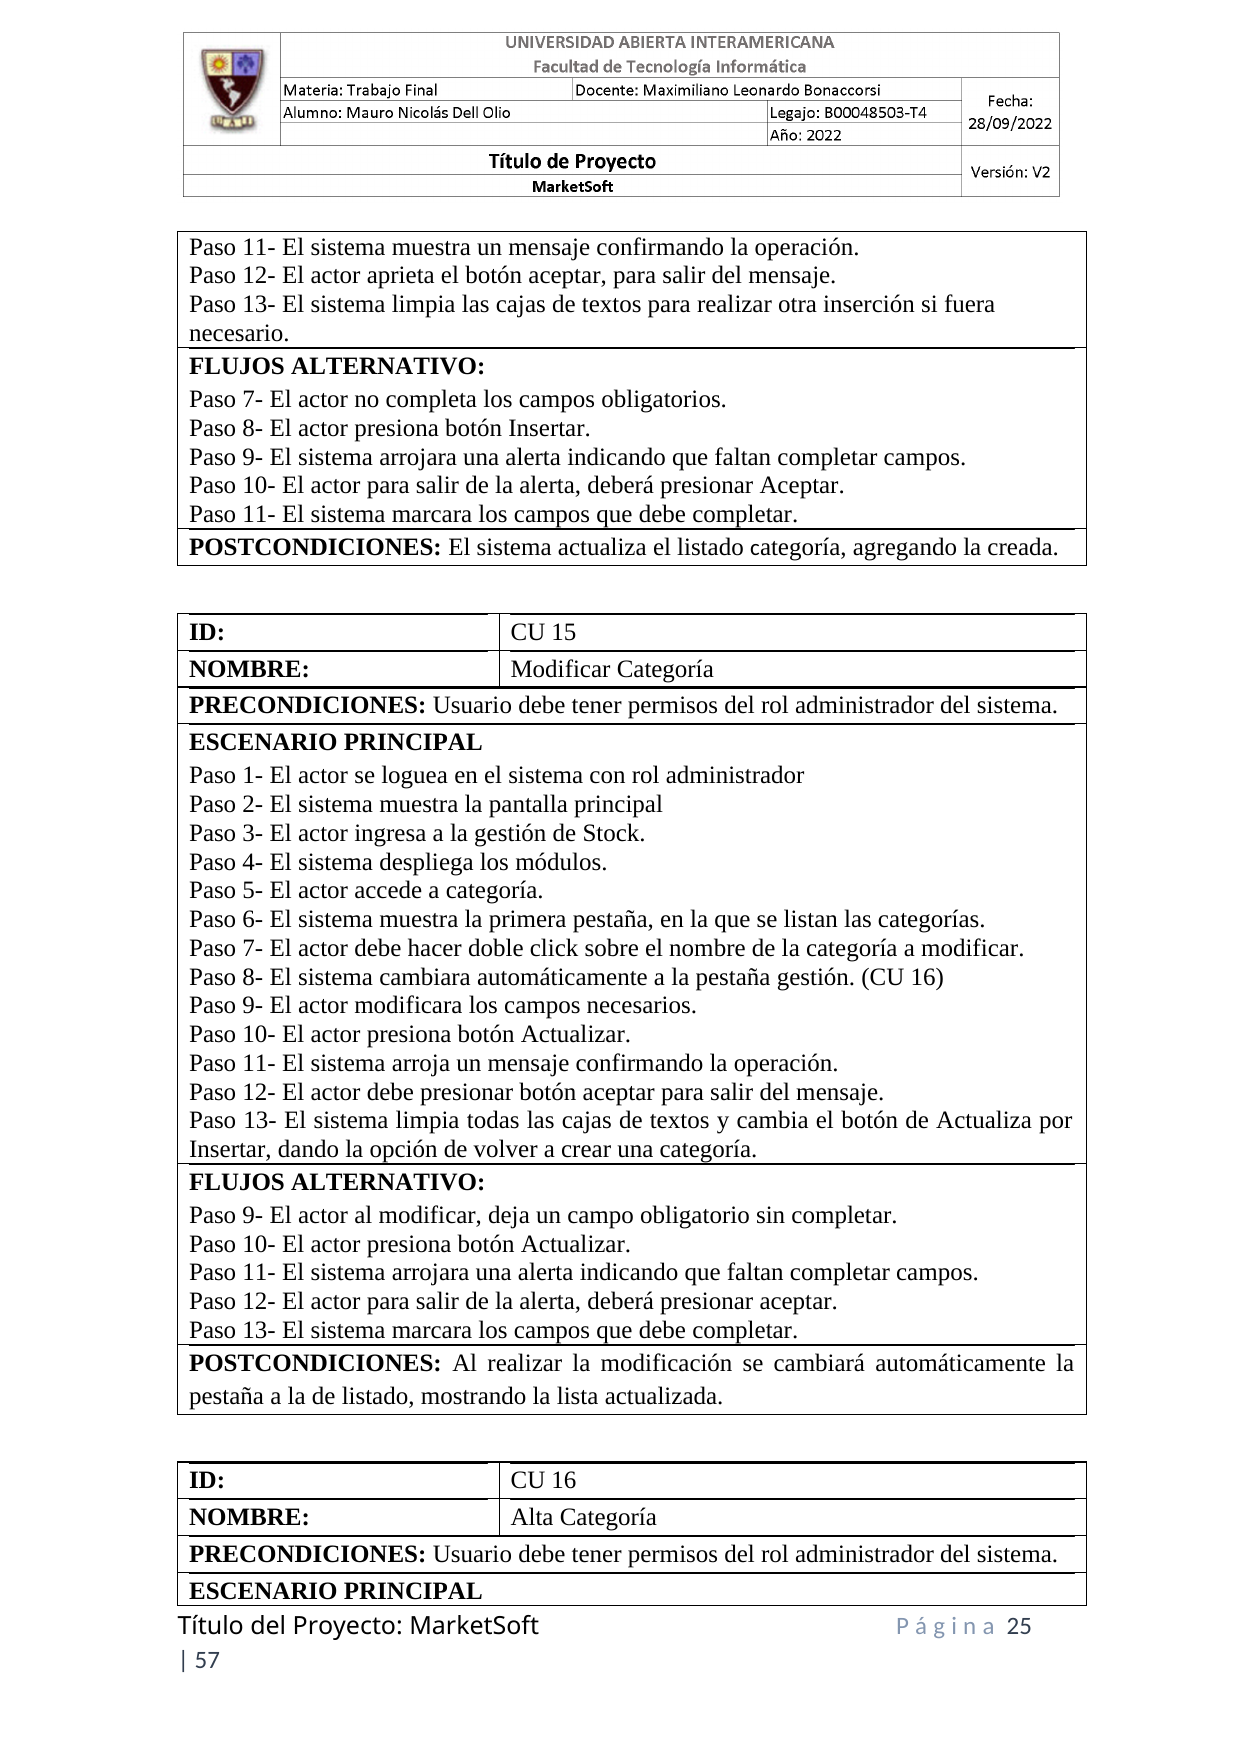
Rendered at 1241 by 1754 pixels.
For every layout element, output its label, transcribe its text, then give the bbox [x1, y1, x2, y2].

picture [177, 28, 1063, 203]
table_cell NOMBRE: [178, 651, 499, 686]
table_cell NOMBRE: [178, 1499, 499, 1535]
table_header CU 15 [500, 614, 1086, 649]
table_cell POSTCONDICIONES: El sistema actualiza el listado categoría, agregando la creada. [178, 529, 1086, 565]
table_cell PRECONDICIONES: Usuario debe tener permisos del rol administrador del sistema. [178, 1536, 1086, 1572]
table_header ID: [178, 614, 499, 649]
table_cell FLUJOS ALTERNATIVO: Paso 7- El actor no completa los campos obligatorios. Paso 8- El actor presiona botón Insertar. Paso 9- El sistema arrojara una alerta indicando que faltan completar campos. Paso 10- El actor para salir de la alerta, deberá presionar Aceptar. Paso 11- El sistema marcara los campos que debe completar. [178, 348, 1086, 528]
table_cell PRECONDICIONES: Usuario debe tener permisos del rol administrador del sistema. [178, 688, 1086, 723]
table_cell POSTCONDICIONES: Al realizar la modificación se cambiará automáticamente la pestaña a la de listado, mostrando la lista actualizada. [178, 1345, 1086, 1413]
table_cell Modificar Categoría [500, 651, 1086, 686]
table_cell Alta Categoría [500, 1499, 1086, 1535]
table_cell FLUJOS ALTERNATIVO: Paso 9- El actor al modificar, deja un campo obligatorio sin completar. Paso 10- El actor presiona botón Actualizar. Paso 11- El sistema arrojara una alerta indicando que faltan completar campos. Paso 12- El actor para salir de la alerta, deberá presionar aceptar. Paso 13- El sistema marcara los campos que debe completar. [178, 1164, 1086, 1344]
table_header ID: [178, 1463, 499, 1498]
table_cell ESCENARIO PRINCIPAL Paso 1- El actor se loguea en el sistema con rol administrador Paso 2- El sistema muestra la pantalla principal Paso 3- El actor ingresa a la gestión de Stock. Paso 4- El sistema despliega los módulos. Paso 5- El actor accede a categoría. Paso 6- El sistema muestra la primera pestaña, en la que se listan las categorías. Paso 7- El actor debe hacer doble click sobre el nombre de la categoría a modificar. Paso 8- El sistema cambiara automáticamente a la pestaña gestión. (CU 16) Paso 9- El actor modificara los campos necesarios. Paso 10- El actor presiona botón Actualizar. Paso 11- El sistema arroja un mensaje confirmando la operación. Paso 12- El actor debe presionar botón aceptar para salir del mensaje. Paso 13- El sistema limpia todas las cajas de textos y cambia el botón de Actualiza por Insertar, dando la opción de volver a crear una categoría. [178, 724, 1086, 1163]
table_header CU 16 [500, 1463, 1086, 1498]
